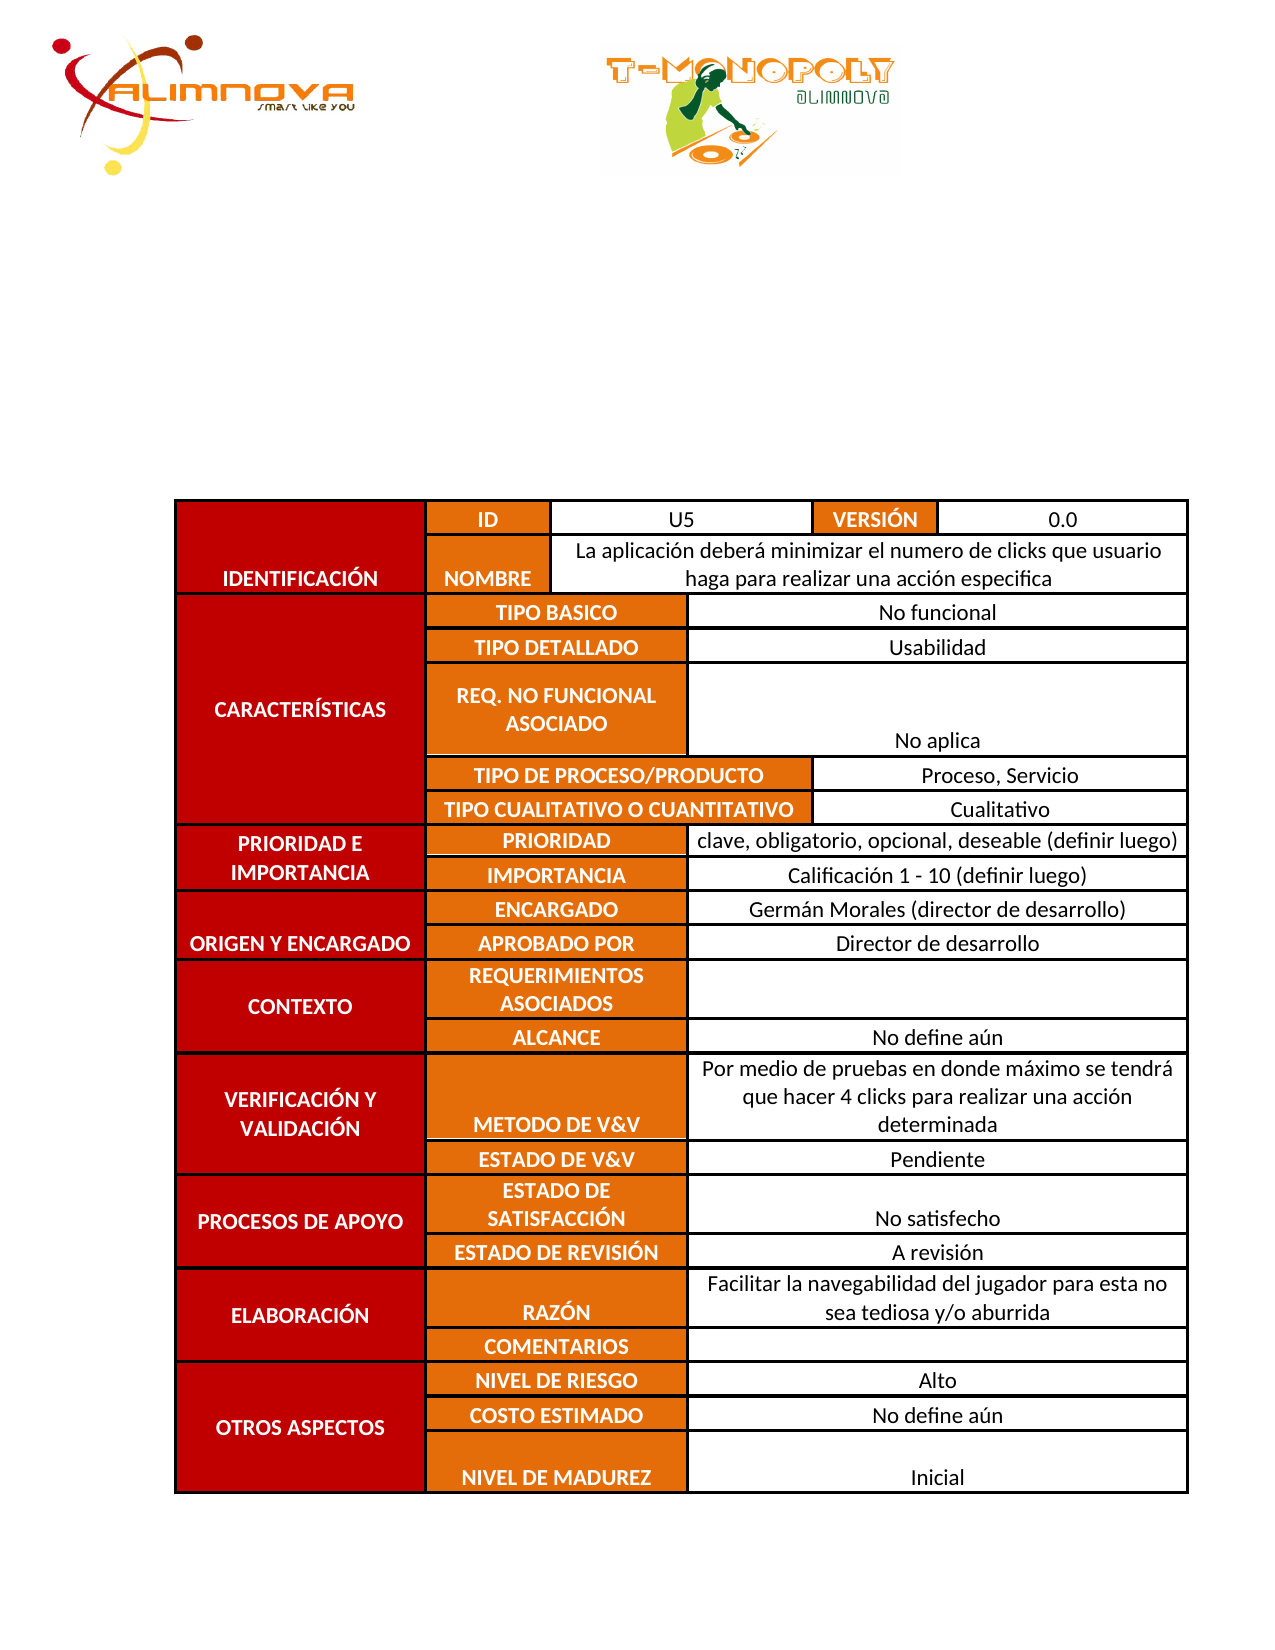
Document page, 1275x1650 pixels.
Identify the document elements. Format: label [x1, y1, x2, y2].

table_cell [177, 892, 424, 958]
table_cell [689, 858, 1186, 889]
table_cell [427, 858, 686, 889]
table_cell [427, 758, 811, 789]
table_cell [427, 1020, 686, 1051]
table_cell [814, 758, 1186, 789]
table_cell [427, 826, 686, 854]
picture [601, 43, 902, 176]
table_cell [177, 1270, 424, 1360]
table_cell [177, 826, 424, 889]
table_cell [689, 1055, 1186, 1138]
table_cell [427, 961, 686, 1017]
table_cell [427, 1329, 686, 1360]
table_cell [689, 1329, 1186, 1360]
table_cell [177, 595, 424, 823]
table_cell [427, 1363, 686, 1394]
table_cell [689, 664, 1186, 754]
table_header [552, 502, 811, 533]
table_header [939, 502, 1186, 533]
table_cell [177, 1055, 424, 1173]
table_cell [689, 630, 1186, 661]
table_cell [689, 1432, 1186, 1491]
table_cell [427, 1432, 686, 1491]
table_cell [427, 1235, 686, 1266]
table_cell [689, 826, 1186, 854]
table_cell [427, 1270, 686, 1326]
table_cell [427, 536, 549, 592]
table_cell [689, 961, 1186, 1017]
picture [48, 33, 356, 177]
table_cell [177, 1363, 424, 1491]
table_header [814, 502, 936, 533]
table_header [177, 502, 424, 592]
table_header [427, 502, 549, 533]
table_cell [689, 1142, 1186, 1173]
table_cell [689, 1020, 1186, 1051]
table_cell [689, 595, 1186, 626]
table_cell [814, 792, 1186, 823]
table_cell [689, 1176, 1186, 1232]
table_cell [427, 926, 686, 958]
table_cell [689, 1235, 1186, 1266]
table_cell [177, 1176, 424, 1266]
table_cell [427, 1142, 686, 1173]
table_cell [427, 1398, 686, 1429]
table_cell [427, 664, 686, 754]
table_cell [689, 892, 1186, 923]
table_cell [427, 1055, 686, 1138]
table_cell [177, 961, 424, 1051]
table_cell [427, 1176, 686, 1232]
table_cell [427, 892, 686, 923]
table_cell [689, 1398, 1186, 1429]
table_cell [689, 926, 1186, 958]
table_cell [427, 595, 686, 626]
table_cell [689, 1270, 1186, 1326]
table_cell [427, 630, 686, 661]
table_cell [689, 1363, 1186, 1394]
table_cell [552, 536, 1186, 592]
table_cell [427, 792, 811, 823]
